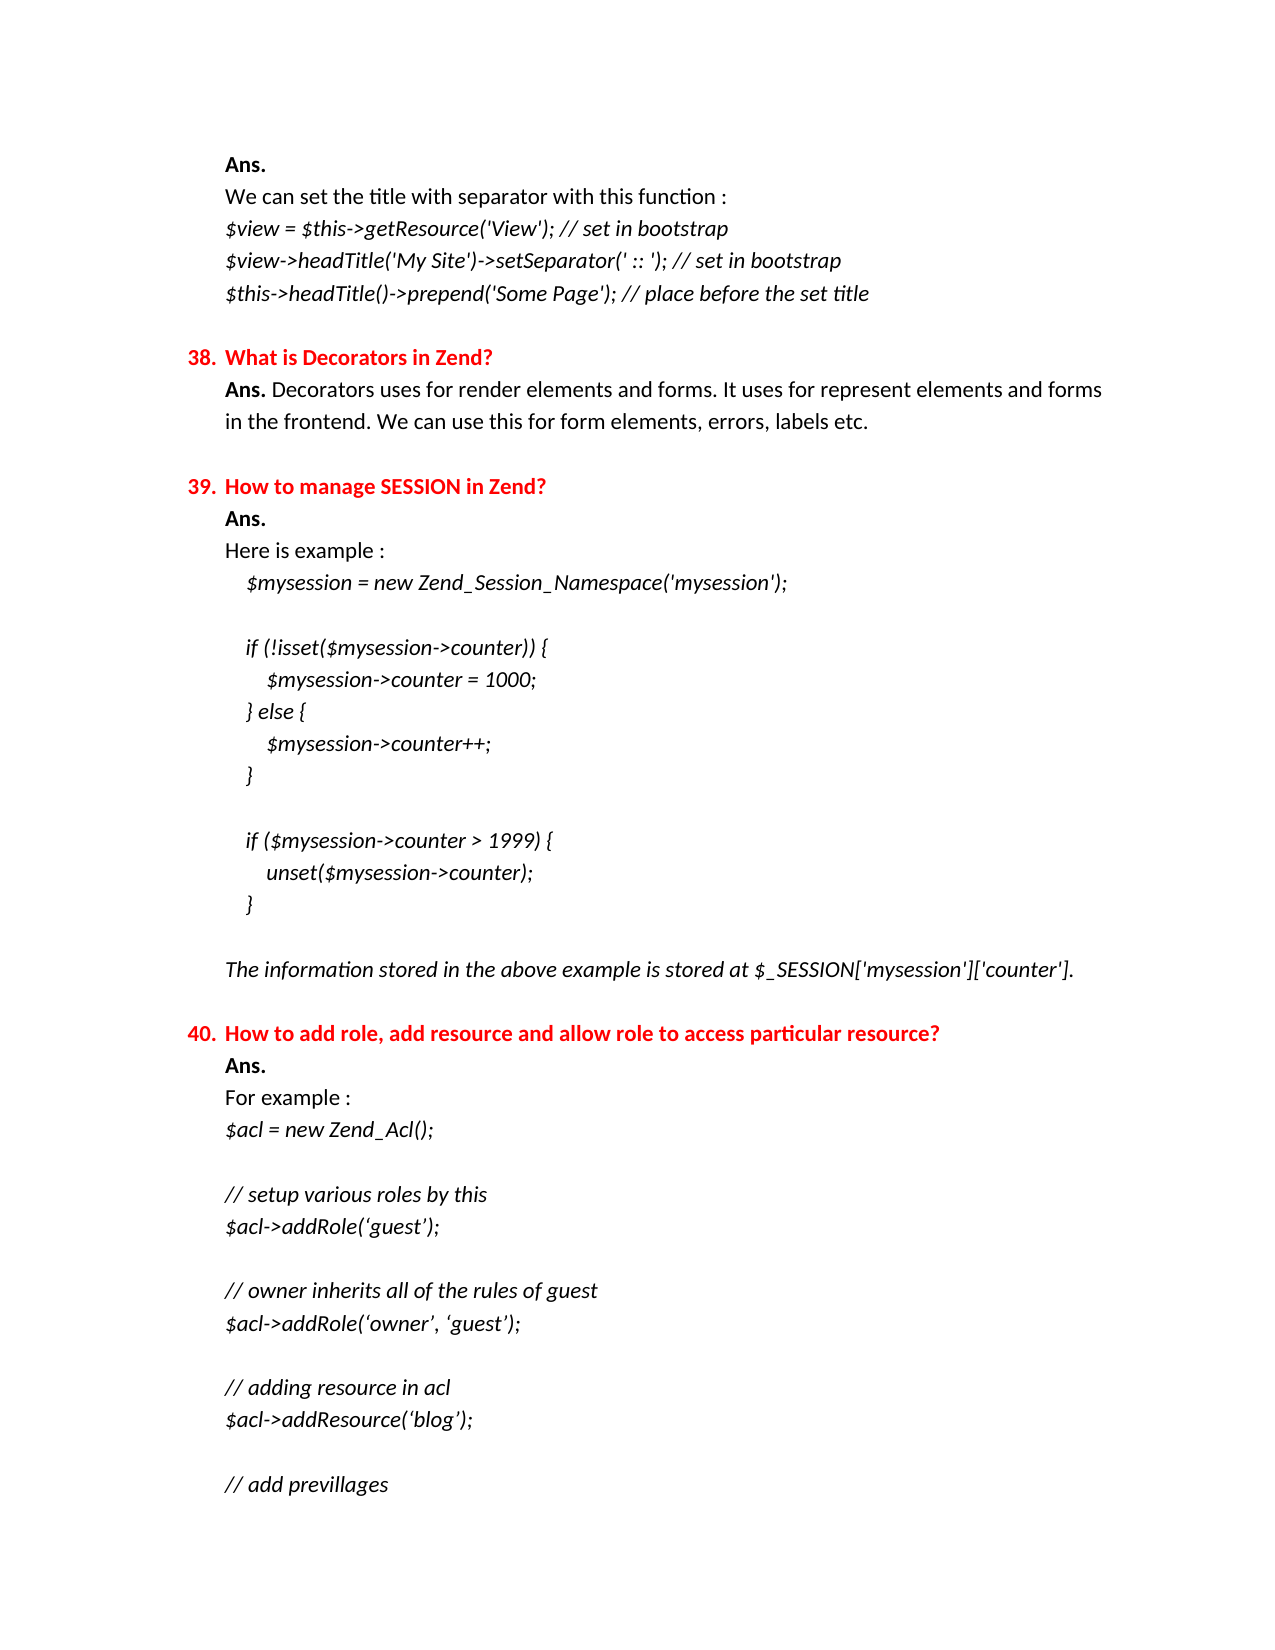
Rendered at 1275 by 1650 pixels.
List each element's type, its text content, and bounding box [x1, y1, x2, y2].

list // setup various roles by this [225, 1180, 1125, 1208]
list // add previllages [225, 1470, 1125, 1498]
list Here is example : [225, 536, 1125, 564]
list $acl->addResource(‘blog’); [225, 1405, 1125, 1433]
list // owner inherits all of the rules of guest [225, 1277, 1125, 1304]
list $acl = new Zend_Acl(); [225, 1116, 1125, 1144]
list What is Decorators in Zend? [187, 343, 1125, 371]
list $mysession->counter++; [225, 729, 1125, 757]
list if (!isset($mysession->counter)) { [225, 633, 1125, 661]
list Ans. [225, 150, 1125, 178]
list How to add role, add resource and allow role to access particular resource? [187, 1019, 1125, 1047]
list $this->headTitle()->prepend('Some Page'); // place before the set title [225, 279, 1125, 307]
list The information stored in the above example is stored at $_SESSION['mysession']['counter']. [225, 955, 1125, 983]
list $acl->addRole(‘owner’, ‘guest’); [225, 1309, 1125, 1337]
list How to manage SESSION in Zend? [187, 472, 1125, 500]
list $mysession = new Zend_Session_Namespace('mysession'); [225, 568, 1125, 596]
list Ans. Decorators uses for render elements and forms. It uses for represent elements and forms in the frontend. We can use this for form elements, errors, labels etc. [225, 375, 1125, 436]
list Ans. [225, 1051, 1125, 1079]
list $mysession->counter = 1000; [225, 665, 1125, 693]
list if ($mysession->counter > 1999) { [225, 826, 1125, 854]
list } [225, 762, 1125, 789]
list Ans. [225, 504, 1125, 532]
list $view = $this->getResource('View'); // set in bootstrap [225, 214, 1125, 242]
list } [225, 890, 1125, 918]
list $view->headTitle('My Site')->setSeparator(' :: '); // set in bootstrap [225, 247, 1125, 274]
list // adding resource in acl [225, 1373, 1125, 1401]
list For example : [225, 1083, 1125, 1111]
list } else { [225, 697, 1125, 725]
list $acl->addRole(‘guest’); [225, 1212, 1125, 1240]
list We can set the title with separator with this function : [225, 182, 1125, 210]
list unset($mysession->counter); [225, 858, 1125, 886]
